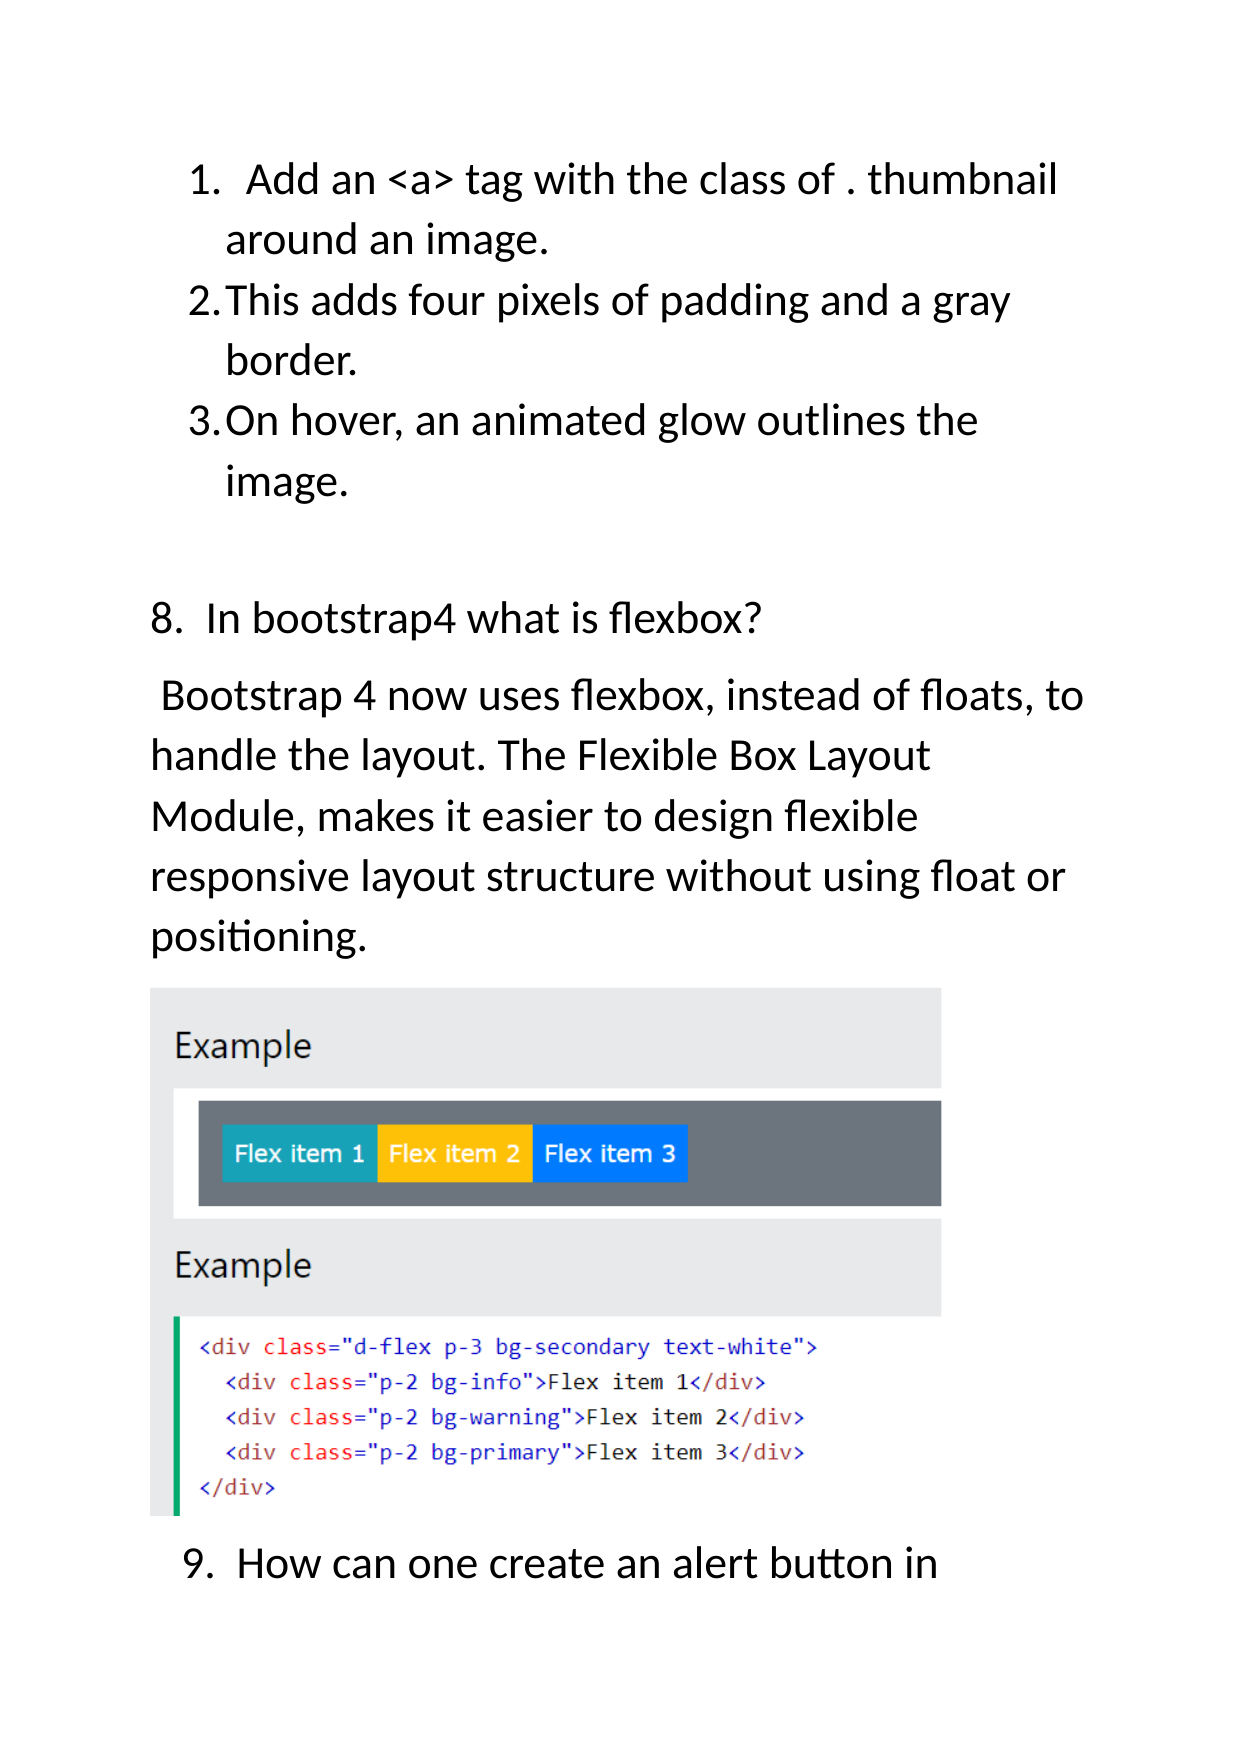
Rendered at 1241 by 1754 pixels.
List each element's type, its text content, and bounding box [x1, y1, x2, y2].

text 9. How can one create an alert button in [150, 1534, 1090, 1590]
text 8. In bootstrap4 what is flexbox? [150, 589, 1090, 645]
text Bootstrap 4 now uses flexbox, instead of floats, to handle the layout. The Flexible Box Layout Module, makes it easier to design flexible responsive layout structure without using float or positioning. [150, 666, 1090, 963]
list Add an <a> tag with the class of . thumbnail around an image. [187, 150, 1090, 266]
list This adds four pixels of padding and a gray border. [187, 271, 1090, 387]
list On hover, an animated glow outlines the image. [187, 391, 1090, 507]
picture [150, 984, 942, 1516]
